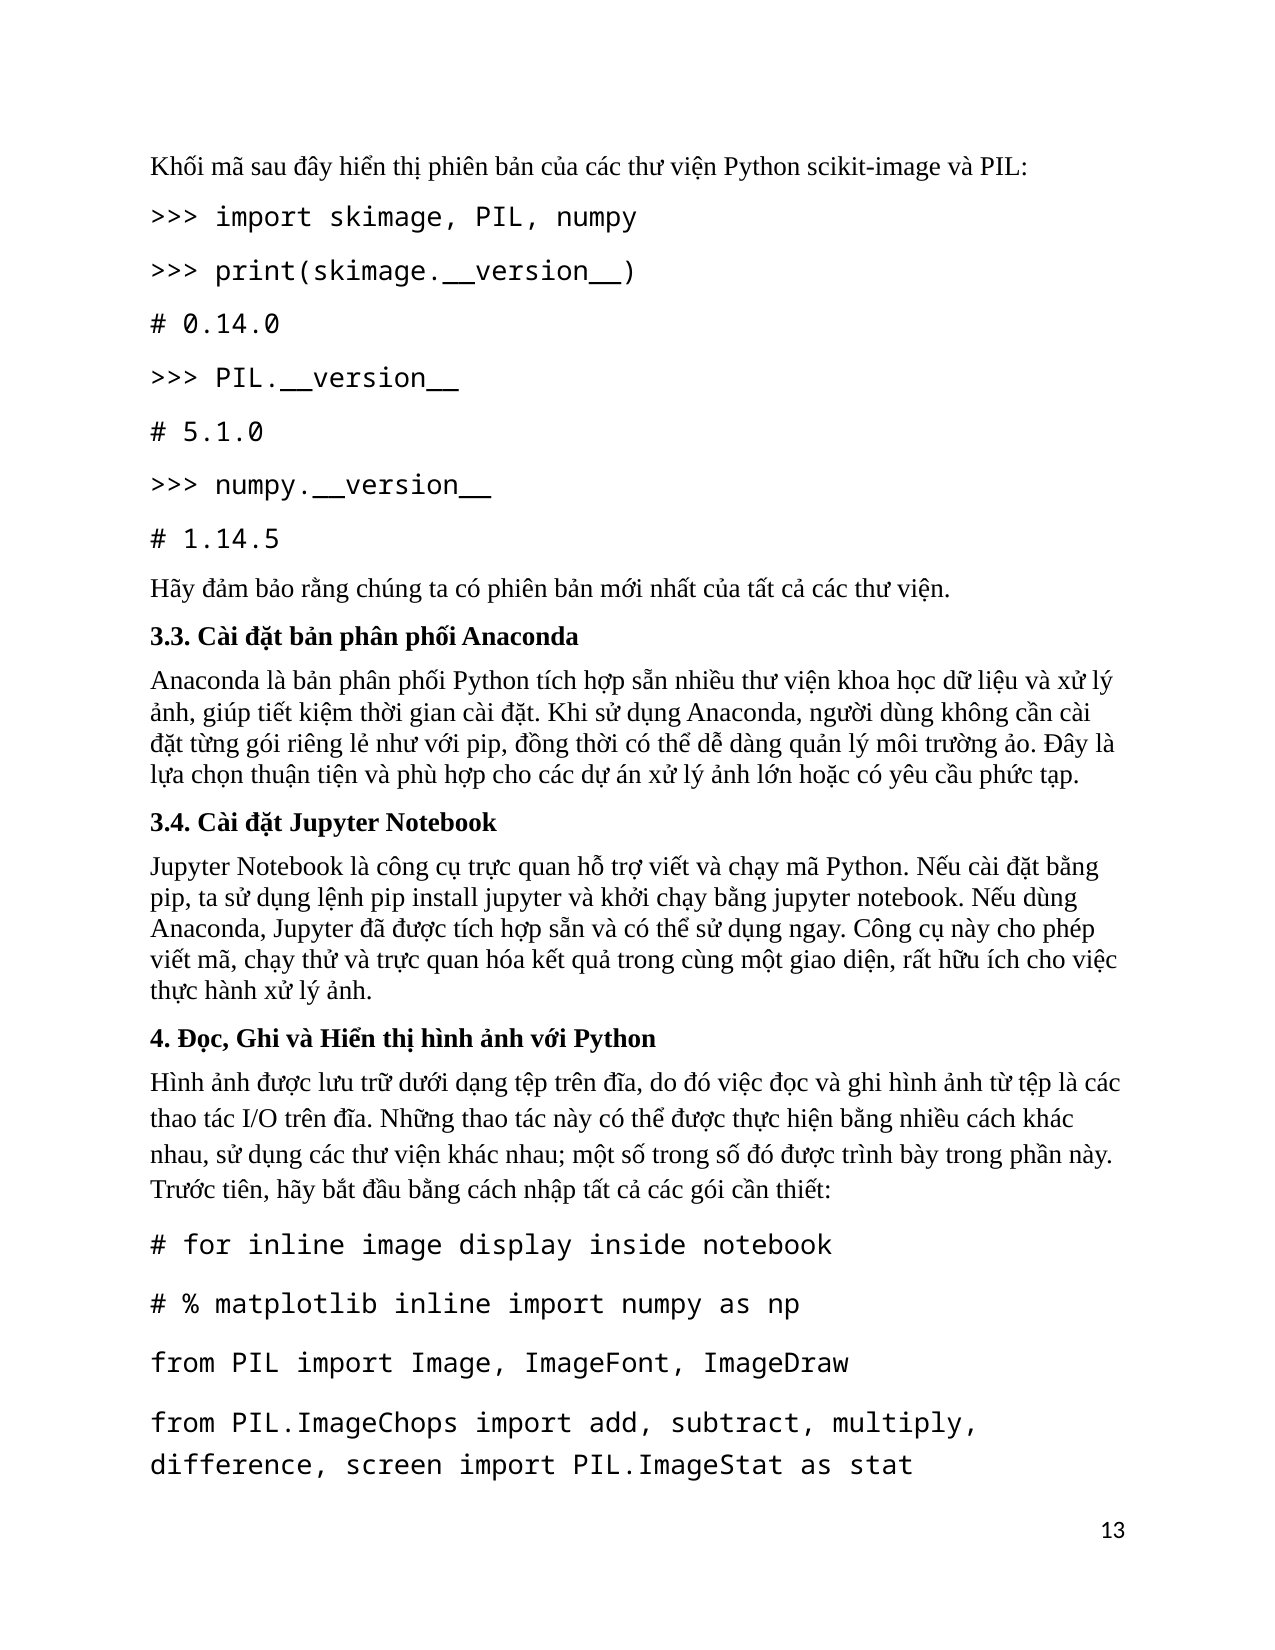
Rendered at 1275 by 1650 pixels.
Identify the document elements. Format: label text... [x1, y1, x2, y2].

text Khối mã sau đây hiển thị phiên bản của các thư viện Python scikit-image và PIL: [150, 150, 1125, 181]
text from PIL import Image, ImageFont, ImageDraw [150, 1344, 1125, 1381]
subtitle 3.3. Cài đặt bản phân phối Anaconda [150, 620, 1125, 652]
subtitle 4. Đọc, Ghi và Hiển thị hình ảnh với Python [150, 1022, 1125, 1053]
text >>> numpy.__version__ [150, 466, 1125, 502]
text # 5.1.0 [150, 412, 1125, 449]
text Hình ảnh được lưu trữ dưới dạng tệp trên đĩa, do đó việc đọc và ghi hình ảnh từ tệp là các thao tác I/O trên đĩa. Những thao tác này có thể được thực hiện bằng nhiều cách khác nhau, sử dụng các thư viện khác nhau; một số trong số đó được trình bày trong phần này. Trước tiên, hãy bắt đầu bằng cách nhập tất cả các gói cần thiết: [150, 1066, 1125, 1204]
text # 1.14.5 [150, 519, 1125, 556]
text # % matplotlib inline import numpy as np [150, 1285, 1125, 1322]
text # 0.14.0 [150, 305, 1125, 342]
text >>> print(skimage.__version__) [150, 251, 1125, 288]
text >>> import skimage, PIL, numpy [150, 198, 1125, 235]
subtitle 3.4. Cài đặt Jupyter Notebook [150, 806, 1125, 837]
text >>> PIL.__version__ [150, 358, 1125, 395]
text # for inline image display inside notebook [150, 1226, 1125, 1263]
text Anaconda là bản phân phối Python tích hợp sẵn nhiều thư viện khoa học dữ liệu và xử lý ảnh, giúp tiết kiệm thời gian cài đặt. Khi sử dụng Anaconda, người dùng không cần cài đặt từng gói riêng lẻ như với pip, đồng thời có thể dễ dàng quản lý môi trường ảo. Đây là lựa chọn thuận tiện và phù hợp cho các dự án xử lý ảnh lớn hoặc có yêu cầu phức tạp. [150, 664, 1125, 789]
text Hãy đảm bảo rằng chúng ta có phiên bản mới nhất của tất cả các thư viện. [150, 573, 1125, 604]
text Jupyter Notebook là công cụ trực quan hỗ trợ viết và chạy mã Python. Nếu cài đặt bằng pip, ta sử dụng lệnh pip install jupyter và khởi chạy bằng jupyter notebook. Nếu dùng Anaconda, Jupyter đã được tích hợp sẵn và có thể sử dụng ngay. Công cụ này cho phép viết mã, chạy thử và trực quan hóa kết quả trong cùng một giao diện, rất hữu ích cho việc thực hành xử lý ảnh. [150, 850, 1125, 1006]
text from PIL.ImageChops import add, subtract, multiply, difference, screen import PIL.ImageStat as stat [150, 1403, 1125, 1482]
